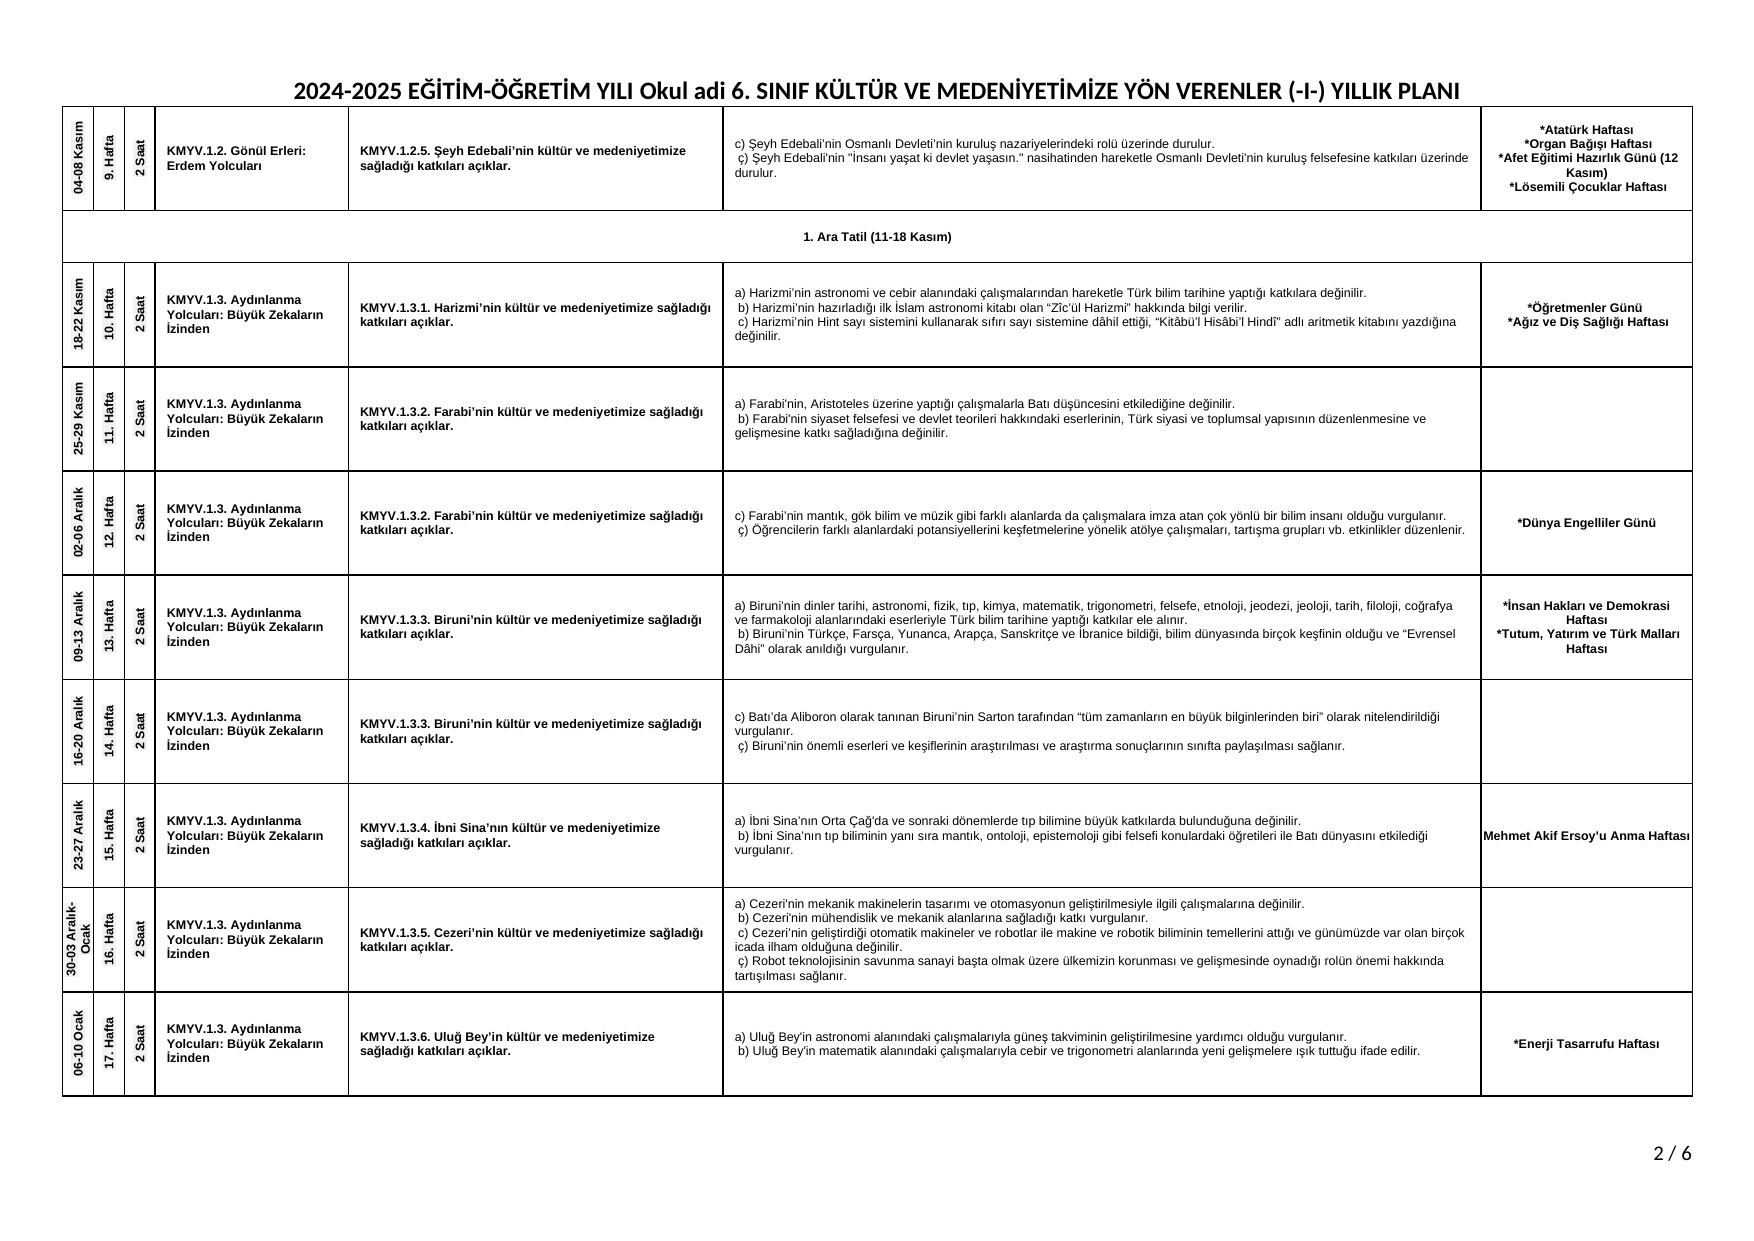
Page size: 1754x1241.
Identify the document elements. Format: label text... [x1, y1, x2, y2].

table_cell KMYV.1.3.3. Biruni’nin kültür ve medeniyetimize sağladığı katkıları açıklar. [349, 576, 722, 678]
table_cell KMYV.1.3. Aydınlanma Yolcuları: Büyük Zekaların İzinden [156, 263, 348, 366]
table_cell 23-27 Aralık [63, 784, 93, 887]
table_cell 18-22 Kasım [63, 263, 93, 366]
table_cell a) Harizmi’nin astronomi ve cebir alanındaki çalışmalarından hareketle Türk bilim tarihine yaptığı katkılara değinilir. b) Harizmi’nin hazırladığı ilk İslam astronomi kitabı olan “Zîc’ül Harizmi” hakkında bilgi verilir. c) Harizmi’nin Hint sayı sistemini kullanarak sıfırı sayı sistemine dâhil ettiği, “Kitâbü’l Hisâbi’l Hindî” adlı aritmetik kitabını yazdığına değinilir. [724, 263, 1480, 366]
table_cell 9. Hafta [94, 107, 124, 210]
table_cell 10. Hafta [94, 263, 124, 366]
table_cell 2 Saat [125, 576, 154, 678]
table_cell a) Farabi'nin, Aristoteles üzerine yaptığı çalışmalarla Batı düşüncesini etkilediğine değinilir. b) Farabi'nin siyaset felsefesi ve devlet teorileri hakkındaki eserlerinin, Türk siyasi ve toplumsal yapısının düzenlenmesine ve gelişmesine katkı sağladığına değinilir. [724, 368, 1480, 470]
table_cell 14. Hafta [94, 680, 124, 783]
table_cell KMYV.1.3.2. Farabi’nin kültür ve medeniyetimize sağladığı katkıları açıklar. [349, 368, 722, 470]
table_cell 04-08 Kasım [63, 107, 93, 210]
table_cell KMYV.1.3.4. İbni Sina’nın kültür ve medeniyetimize sağladığı katkıları açıklar. [349, 784, 722, 887]
table_cell 15. Hafta [94, 784, 124, 887]
table_cell KMYV.1.3. Aydınlanma Yolcuları: Büyük Zekaların İzinden [156, 368, 348, 470]
table_cell *İnsan Hakları ve Demokrasi Haftası *Tutum, Yatırım ve Türk Malları Haftası [1482, 576, 1692, 678]
table_cell 16-20 Aralık [63, 680, 93, 783]
table_cell KMYV.1.3. Aydınlanma Yolcuları: Büyük Zekaların İzinden [156, 888, 348, 991]
table_cell 2 Saat [125, 888, 154, 991]
table_cell KMYV.1.3. Aydınlanma Yolcuları: Büyük Zekaların İzinden [156, 680, 348, 783]
table_cell KMYV.1.2.5. Şeyh Edebali’nin kültür ve medeniyetimize sağladığı katkıları açıklar. [349, 107, 722, 210]
table_cell *Öğretmenler Günü *Ağız ve Diş Sağlığı Haftası [1482, 263, 1692, 366]
table_cell a) Cezeri'nin mekanik makinelerin tasarımı ve otomasyonun geliştirilmesiyle ilgili çalışmalarına değinilir. b) Cezeri'nin mühendislik ve mekanik alanlarına sağladığı katkı vurgulanır. c) Cezeri’nin geliştirdiği otomatik makineler ve robotlar ile makine ve robotik biliminin temellerini attığı ve günümüzde var olan birçok icada ilham olduğuna değinilir. ç) Robot teknolojisinin savunma sanayi başta olmak üzere ülkemizin korunması ve gelişmesinde oynadığı rolün önemi hakkında tartışılması sağlanır. [724, 888, 1480, 991]
table_cell 30-03 Aralık-Ocak [63, 888, 93, 991]
table_cell 25-29 Kasım [63, 368, 93, 470]
table_cell 2 Saat [125, 472, 154, 574]
table_cell KMYV.1.3. Aydınlanma Yolcuları: Büyük Zekaların İzinden [156, 472, 348, 574]
table_cell KMYV.1.3.5. Cezeri’nin kültür ve medeniyetimize sağladığı katkıları açıklar. [349, 888, 722, 991]
table_cell 2 Saat [125, 784, 154, 887]
table_cell *Dünya Engelliler Günü [1482, 472, 1692, 574]
table_cell 09-13 Aralık [63, 576, 93, 678]
table_cell 1. Ara Tatil (11-18 Kasım) [63, 211, 1692, 262]
table_cell 02-06 Aralık [63, 472, 93, 574]
table_cell 17. Hafta [94, 993, 124, 1095]
table_cell Mehmet Akif Ersoy’u Anma Haftası [1482, 784, 1692, 887]
table_cell 11. Hafta [94, 368, 124, 470]
table_cell [1482, 368, 1692, 470]
table_cell [1482, 680, 1692, 783]
table_cell c) Şeyh Edebali’nin Osmanlı Devleti’nin kuruluş nazariyelerindeki rolü üzerinde durulur. ç) Şeyh Edebali'nin "İnsanı yaşat ki devlet yaşasın." nasihatinden hareketle Osmanlı Devleti'nin kuruluş felsefesine katkıları üzerinde durulur. [724, 107, 1480, 210]
table_cell 2 Saat [125, 368, 154, 470]
table_cell a) İbni Sina’nın Orta Çağ'da ve sonraki dönemlerde tıp bilimine büyük katkılarda bulunduğuna değinilir. b) İbni Sina’nın tıp biliminin yanı sıra mantık, ontoloji, epistemoloji gibi felsefi konulardaki öğretileri ile Batı dünyasını etkilediği vurgulanır. [724, 784, 1480, 887]
table_cell *Atatürk Haftası *Organ Bağışı Haftası *Afet Eğitimi Hazırlık Günü (12 Kasım) *Lösemili Çocuklar Haftası [1482, 107, 1692, 210]
table_cell KMYV.1.2. Gönül Erleri: Erdem Yolcuları [156, 107, 348, 210]
table_cell a) Biruni’nin dinler tarihi, astronomi, fizik, tıp, kimya, matematik, trigonometri, felsefe, etnoloji, jeodezi, jeoloji, tarih, filoloji, coğrafya ve farmakoloji alanlarındaki eserleriyle Türk bilim tarihine yaptığı katkılar ele alınır. b) Biruni’nin Türkçe, Farsça, Yunanca, Arapça, Sanskritçe ve İbranice bildiği, bilim dünyasında birçok keşfinin olduğu ve “Evrensel Dâhi” olarak anıldığı vurgulanır. [724, 576, 1480, 678]
table_cell c) Batı’da Aliboron olarak tanınan Biruni’nin Sarton tarafından “tüm zamanların en büyük bilginlerinden biri” olarak nitelendirildiği vurgulanır. ç) Biruni’nin önemli eserleri ve keşiflerinin araştırılması ve araştırma sonuçlarının sınıfta paylaşılması sağlanır. [724, 680, 1480, 783]
table_cell KMYV.1.3.2. Farabi’nin kültür ve medeniyetimize sağladığı katkıları açıklar. [349, 472, 722, 574]
table_cell c) Farabi’nin mantık, gök bilim ve müzik gibi farklı alanlarda da çalışmalara imza atan çok yönlü bir bilim insanı olduğu vurgulanır. ç) Öğrencilerin farklı alanlardaki potansiyellerini keşfetmelerine yönelik atölye çalışmaları, tartışma grupları vb. etkinlikler düzenlenir. [724, 472, 1480, 574]
table_cell KMYV.1.3. Aydınlanma Yolcuları: Büyük Zekaların İzinden [156, 576, 348, 678]
table_cell 16. Hafta [94, 888, 124, 991]
table_cell 2 Saat [125, 993, 154, 1095]
table_cell 13. Hafta [94, 576, 124, 678]
table_cell [1482, 888, 1692, 991]
table_cell 2 Saat [125, 107, 154, 210]
table_cell 12. Hafta [94, 472, 124, 574]
table_cell KMYV.1.3. Aydınlanma Yolcuları: Büyük Zekaların İzinden [156, 993, 348, 1095]
table_cell *Enerji Tasarrufu Haftası [1482, 993, 1692, 1095]
table_cell 2 Saat [125, 263, 154, 366]
table_cell KMYV.1.3.3. Biruni’nin kültür ve medeniyetimize sağladığı katkıları açıklar. [349, 680, 722, 783]
table_cell KMYV.1.3. Aydınlanma Yolcuları: Büyük Zekaların İzinden [156, 784, 348, 887]
table_cell 2 Saat [125, 680, 154, 783]
table_cell KMYV.1.3.6. Uluğ Bey’in kültür ve medeniyetimize sağladığı katkıları açıklar. [349, 993, 722, 1095]
table_cell KMYV.1.3.1. Harizmi’nin kültür ve medeniyetimize sağladığı katkıları açıklar. [349, 263, 722, 366]
table_cell 06-10 Ocak [63, 993, 93, 1095]
